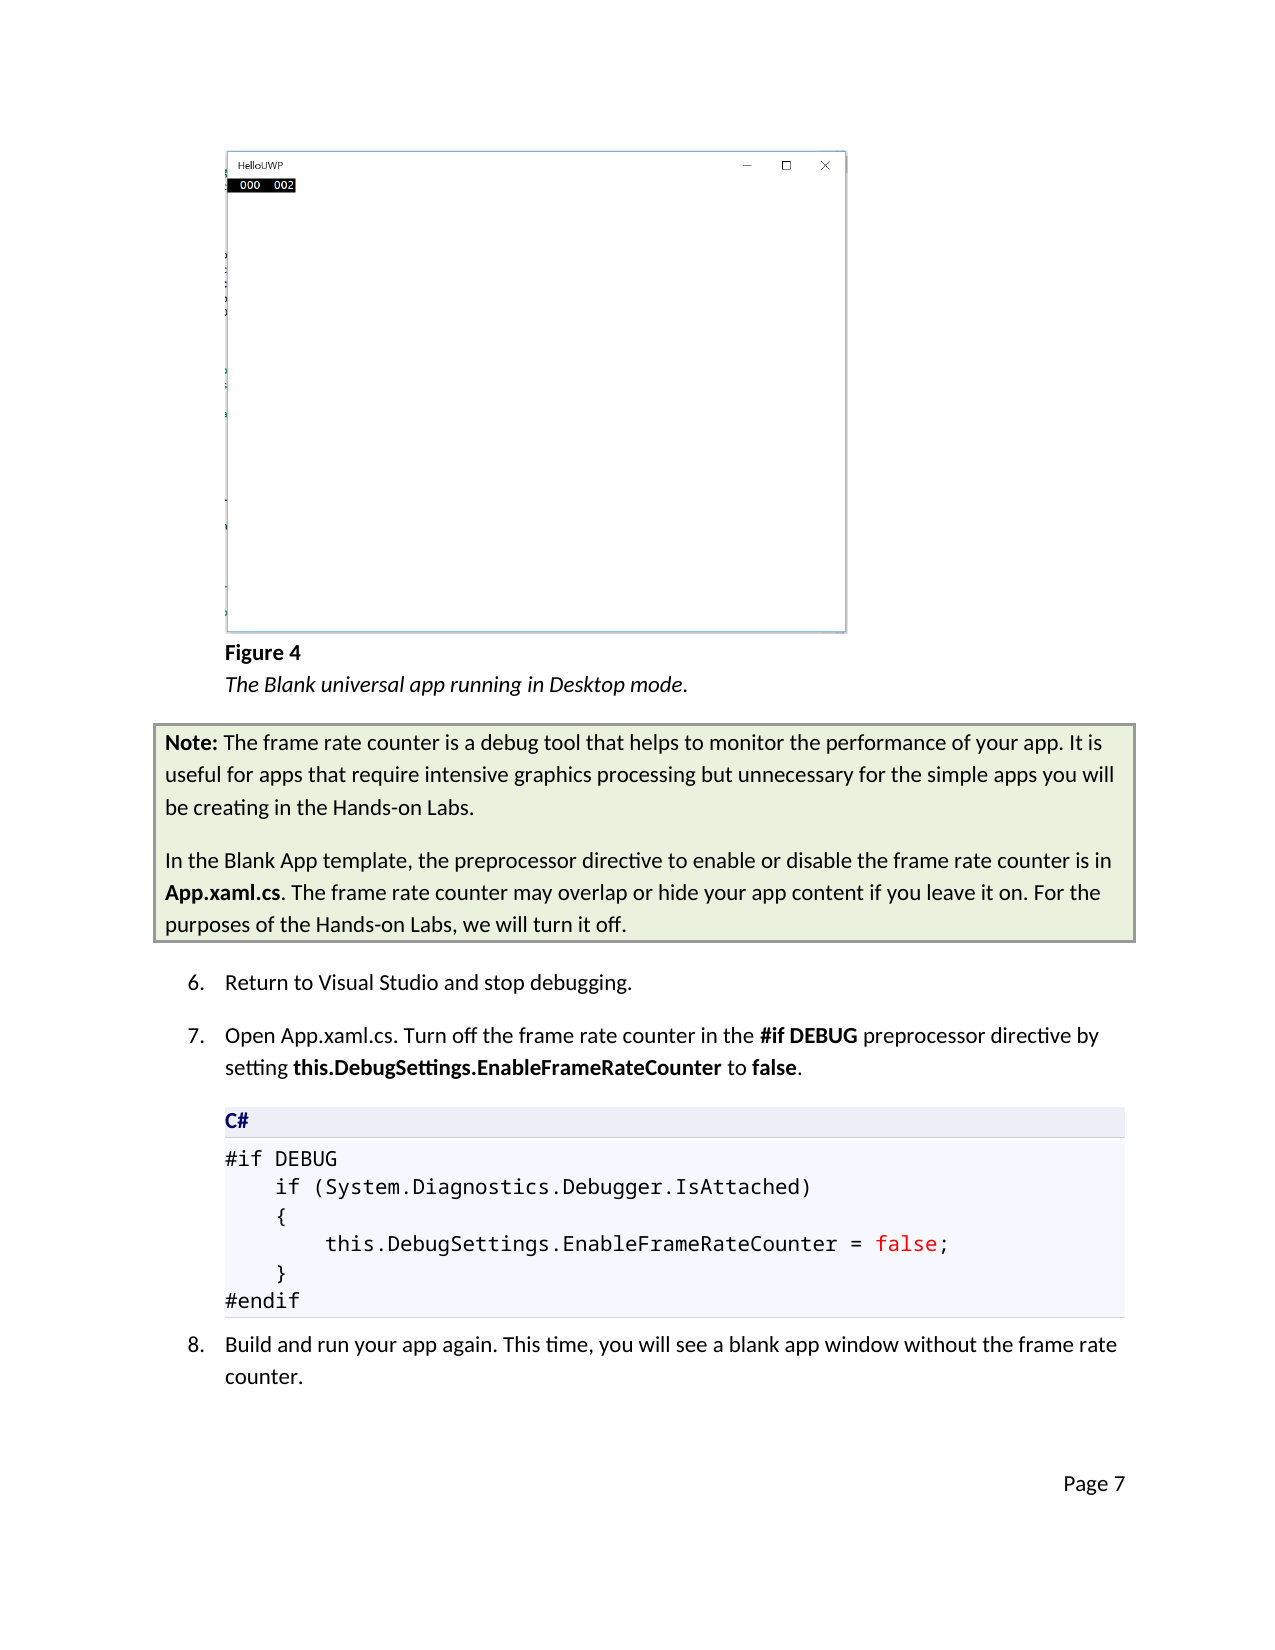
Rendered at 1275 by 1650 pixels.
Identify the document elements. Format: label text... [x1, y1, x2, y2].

text Open App.xaml.cs. Turn off the frame rate counter in the #if DEBUG preprocessor directive by setting this.DebugSettings.EnableFrameRateCounter to false. [187, 1021, 1125, 1082]
text } [225, 1255, 1125, 1283]
text #if DEBUG [225, 1143, 1125, 1170]
text Return to Visual Studio and stop debugging. [187, 968, 1125, 996]
text Figure 4 [150, 638, 1125, 666]
text In the Blank App template, the preprocessor directive to enable or disable the frame rate counter is in App.xaml.cs. The frame rate counter may overlap or hide your app content if you leave it on. For the purposes of the Hands-on Labs, we will turn it off. [156, 841, 1133, 940]
text Note: The frame rate counter is a debug tool that helps to monitor the performance of your app. It is useful for apps that require intensive graphics processing but unnecessary for the simple apps you will be creating in the Hands-on Labs. [156, 726, 1133, 821]
text The Blank universal app running in Desktop mode. [150, 670, 1125, 698]
text C# [225, 1107, 1125, 1137]
picture [225, 150, 848, 634]
text { [225, 1198, 1125, 1227]
text this.DebugSettings.EnableFrameRateCounter = false; [225, 1227, 1125, 1255]
text if (System.Diagnostics.Debugger.IsAttached) [225, 1170, 1125, 1198]
text #endif [225, 1283, 1125, 1317]
text Build and run your app again. This time, you will see a blank app window without the frame rate counter. [187, 1330, 1125, 1390]
